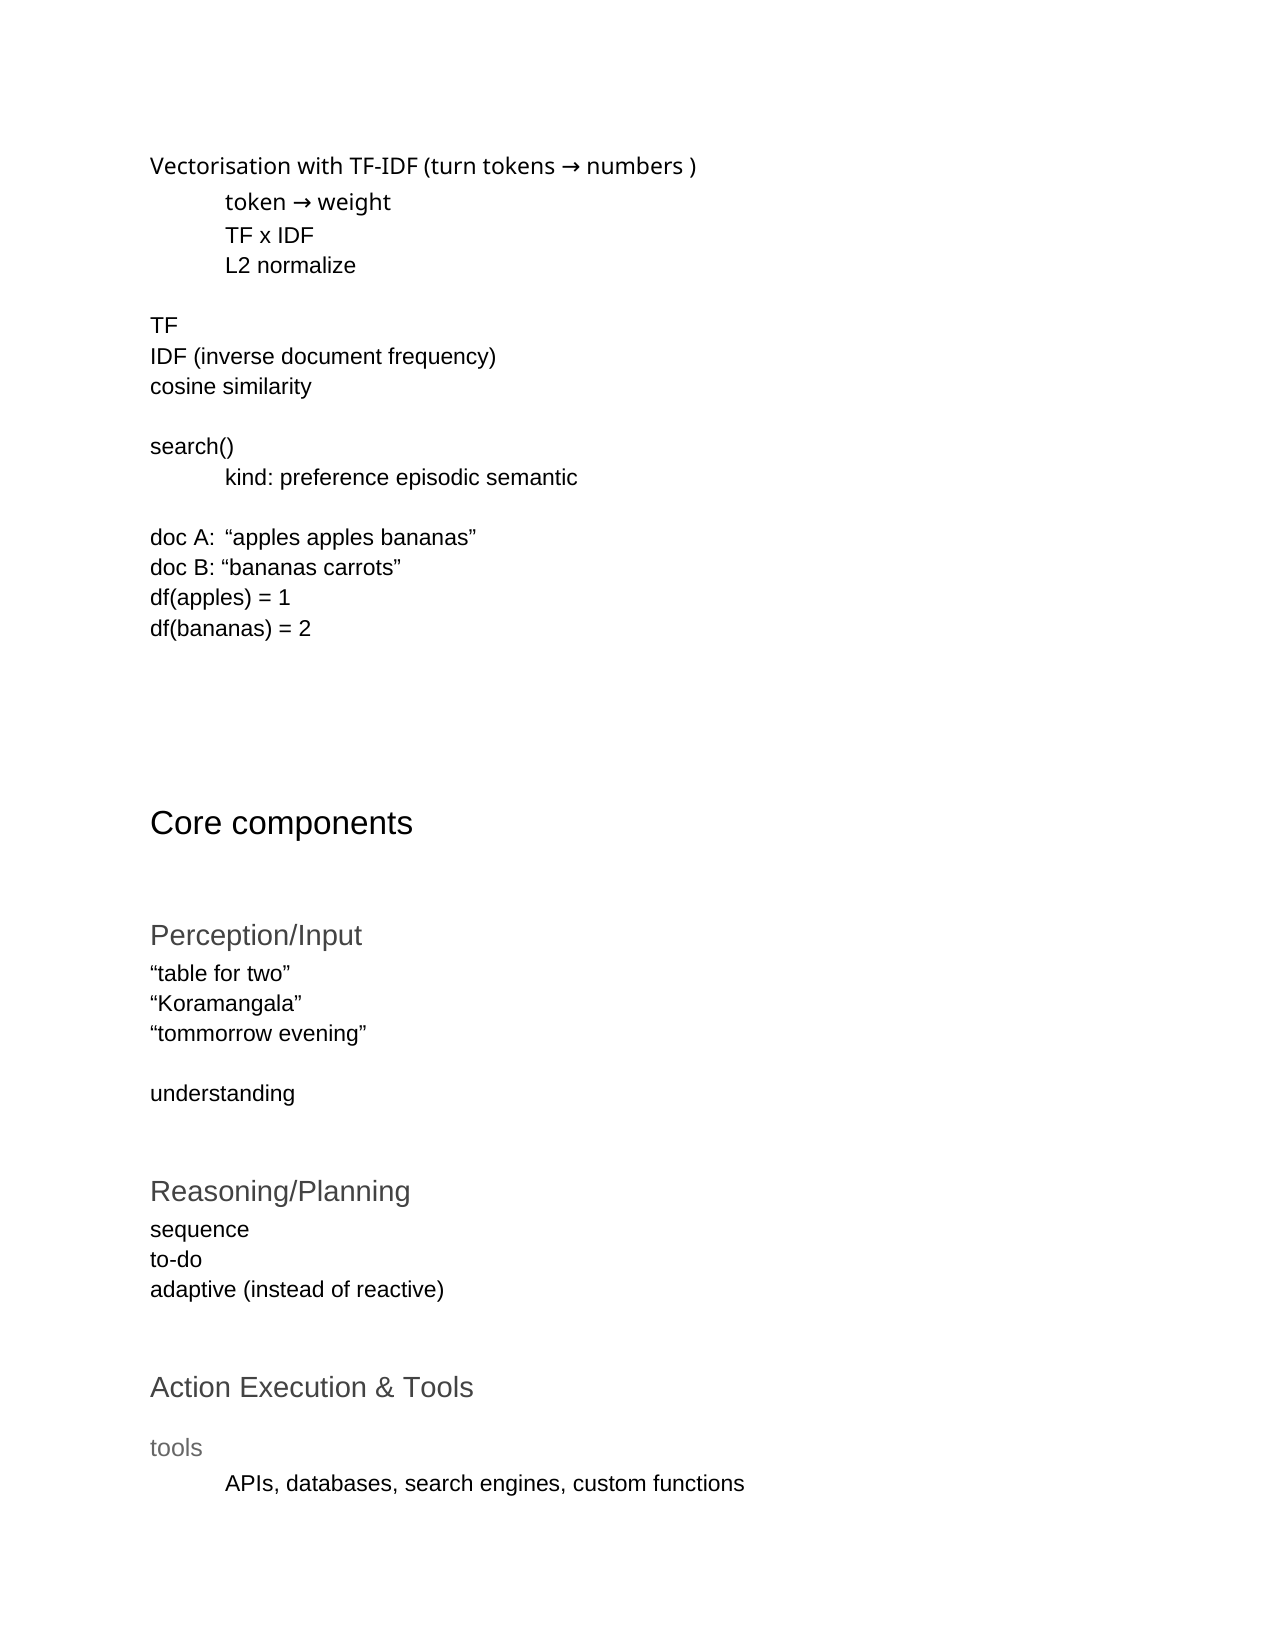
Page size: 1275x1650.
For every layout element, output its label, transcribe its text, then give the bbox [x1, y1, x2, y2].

text df(bananas) = 2 [150, 614, 1125, 641]
text search() [150, 433, 1125, 460]
text “tommorrow evening” [150, 1020, 1125, 1046]
text “table for two” [150, 959, 1125, 986]
text adaptive (instead of reactive) [150, 1276, 1125, 1303]
text APIs, databases, search engines, custom functions [150, 1470, 1125, 1496]
text Vectorisation with TF-IDF (turn tokens → numbers ) [150, 150, 1125, 181]
text to-do [150, 1246, 1125, 1272]
subtitle Perception/Input [150, 918, 1125, 951]
text L2 normalize [150, 252, 1125, 278]
subtitle Core components [150, 803, 1125, 842]
subtitle tools [150, 1433, 1125, 1462]
text cosine similarity [150, 373, 1125, 399]
text df(apples) = 1 [150, 584, 1125, 611]
text TF [150, 312, 1125, 339]
text understanding [150, 1080, 1125, 1107]
text TF x IDF [150, 222, 1125, 248]
subtitle Action Execution & Tools [150, 1370, 1125, 1404]
text “Koramangala” [150, 990, 1125, 1016]
subtitle Reasoning/Planning [150, 1174, 1125, 1208]
text IDF (inverse document frequency) [150, 343, 1125, 369]
text sequence [150, 1216, 1125, 1242]
text doc B: “bananas carrots” [150, 554, 1125, 581]
text doc A: “apples apples bananas” [150, 524, 1125, 550]
text kind: preference episodic semantic [150, 463, 1125, 490]
text token → weight [150, 186, 1125, 217]
